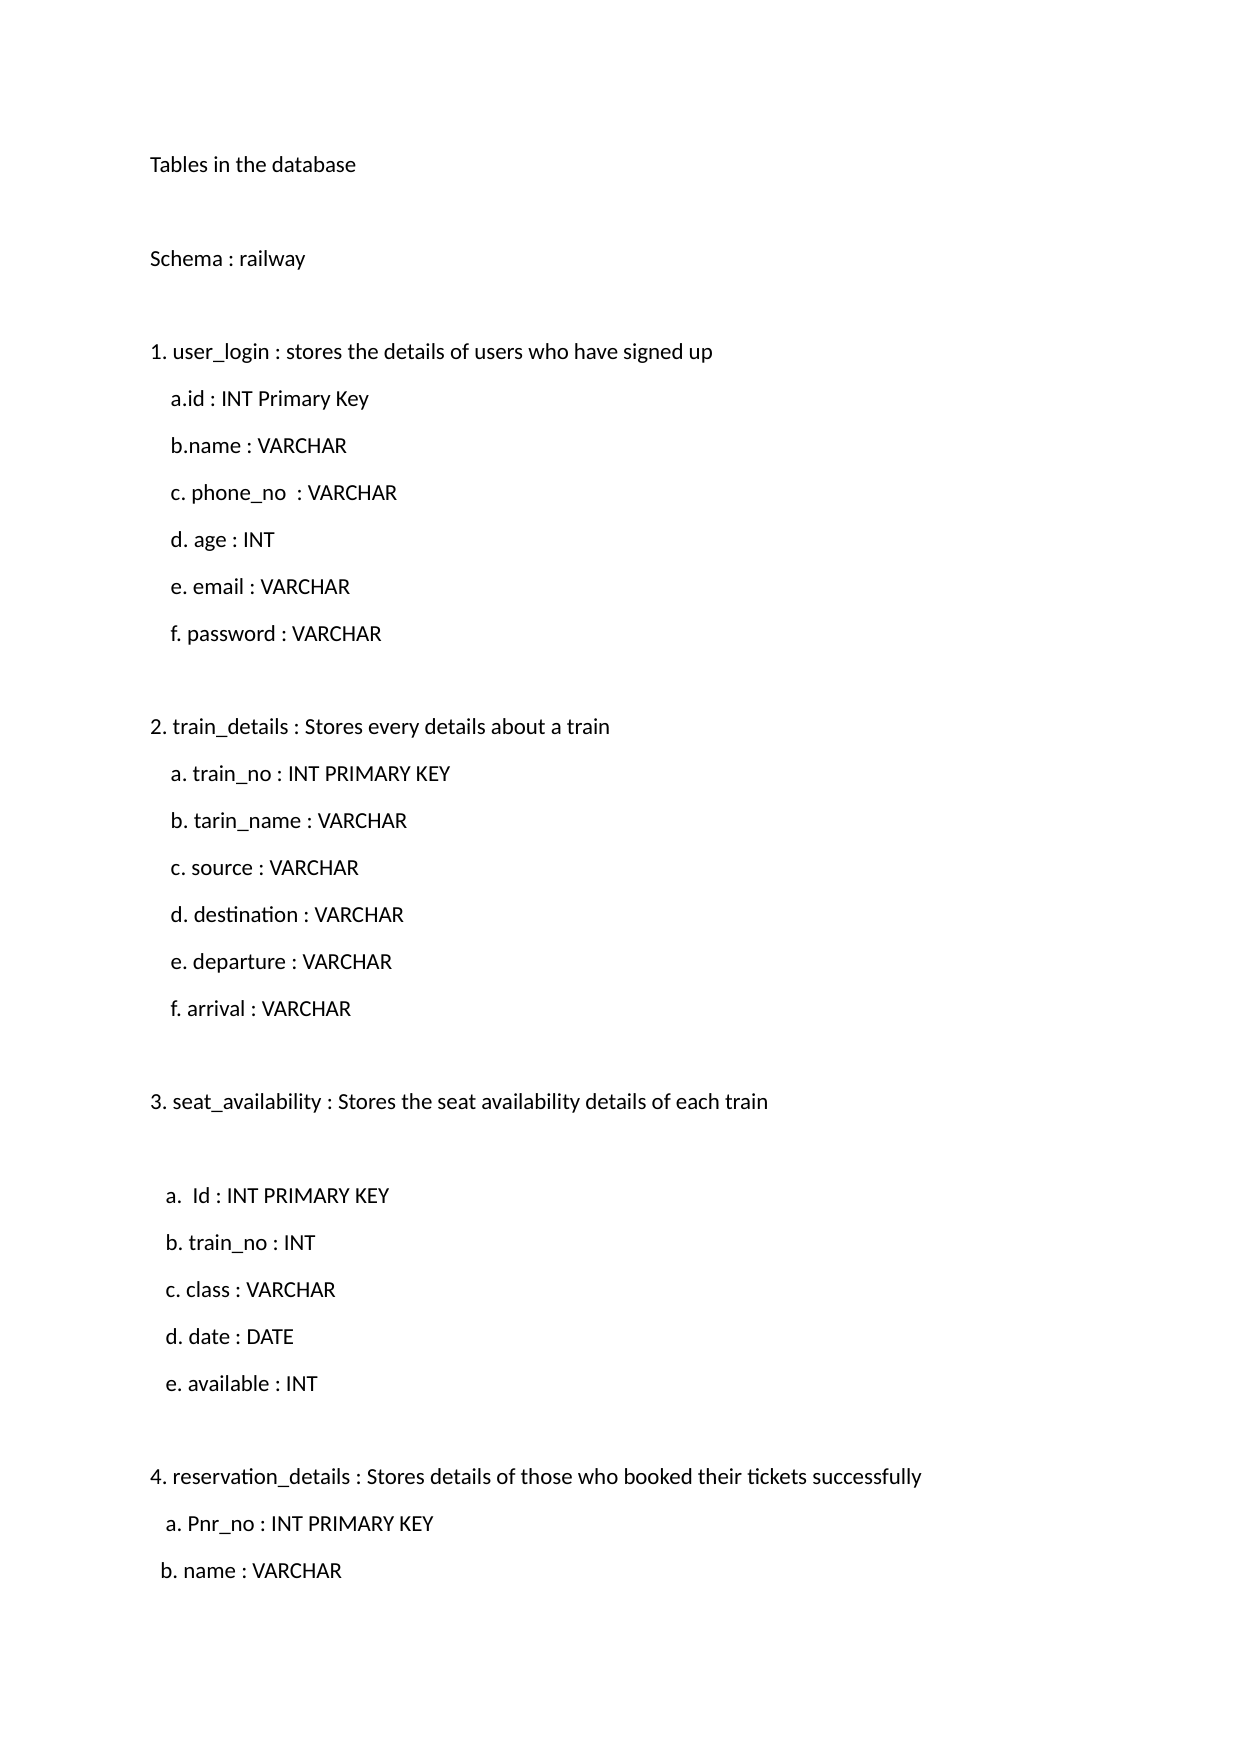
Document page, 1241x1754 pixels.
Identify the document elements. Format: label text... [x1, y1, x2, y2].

text d. age : INT [150, 525, 1090, 553]
text b. name : VARCHAR [150, 1556, 1090, 1584]
text b. tarin_name : VARCHAR [150, 806, 1090, 834]
text a. Pnr_no : INT PRIMARY KEY [150, 1509, 1090, 1537]
text c. source : VARCHAR [150, 853, 1090, 881]
text 4. reservation_details : Stores details of those who booked their tickets successfully [150, 1462, 1090, 1491]
text a.id : INT Primary Key [150, 384, 1090, 412]
text c. class : VARCHAR [150, 1275, 1090, 1303]
text 1. user_login : stores the details of users who have signed up [150, 337, 1090, 366]
text d. date : DATE [150, 1322, 1090, 1350]
text Schema : railway [150, 244, 1090, 272]
text 2. train_details : Stores every details about a train [150, 712, 1090, 741]
text e. available : INT [150, 1369, 1090, 1397]
text c. phone_no : VARCHAR [150, 478, 1090, 506]
text a. Id : INT PRIMARY KEY [150, 1181, 1090, 1209]
text f. password : VARCHAR [150, 619, 1090, 647]
text b.name : VARCHAR [150, 431, 1090, 459]
text f. arrival : VARCHAR [150, 994, 1090, 1022]
text b. train_no : INT [150, 1228, 1090, 1256]
text a. train_no : INT PRIMARY KEY [150, 759, 1090, 787]
text 3. seat_availability : Stores the seat availability details of each train [150, 1087, 1090, 1116]
text e. email : VARCHAR [150, 572, 1090, 600]
text e. departure : VARCHAR [150, 947, 1090, 975]
text d. destination : VARCHAR [150, 900, 1090, 928]
text Tables in the database [150, 150, 1090, 178]
